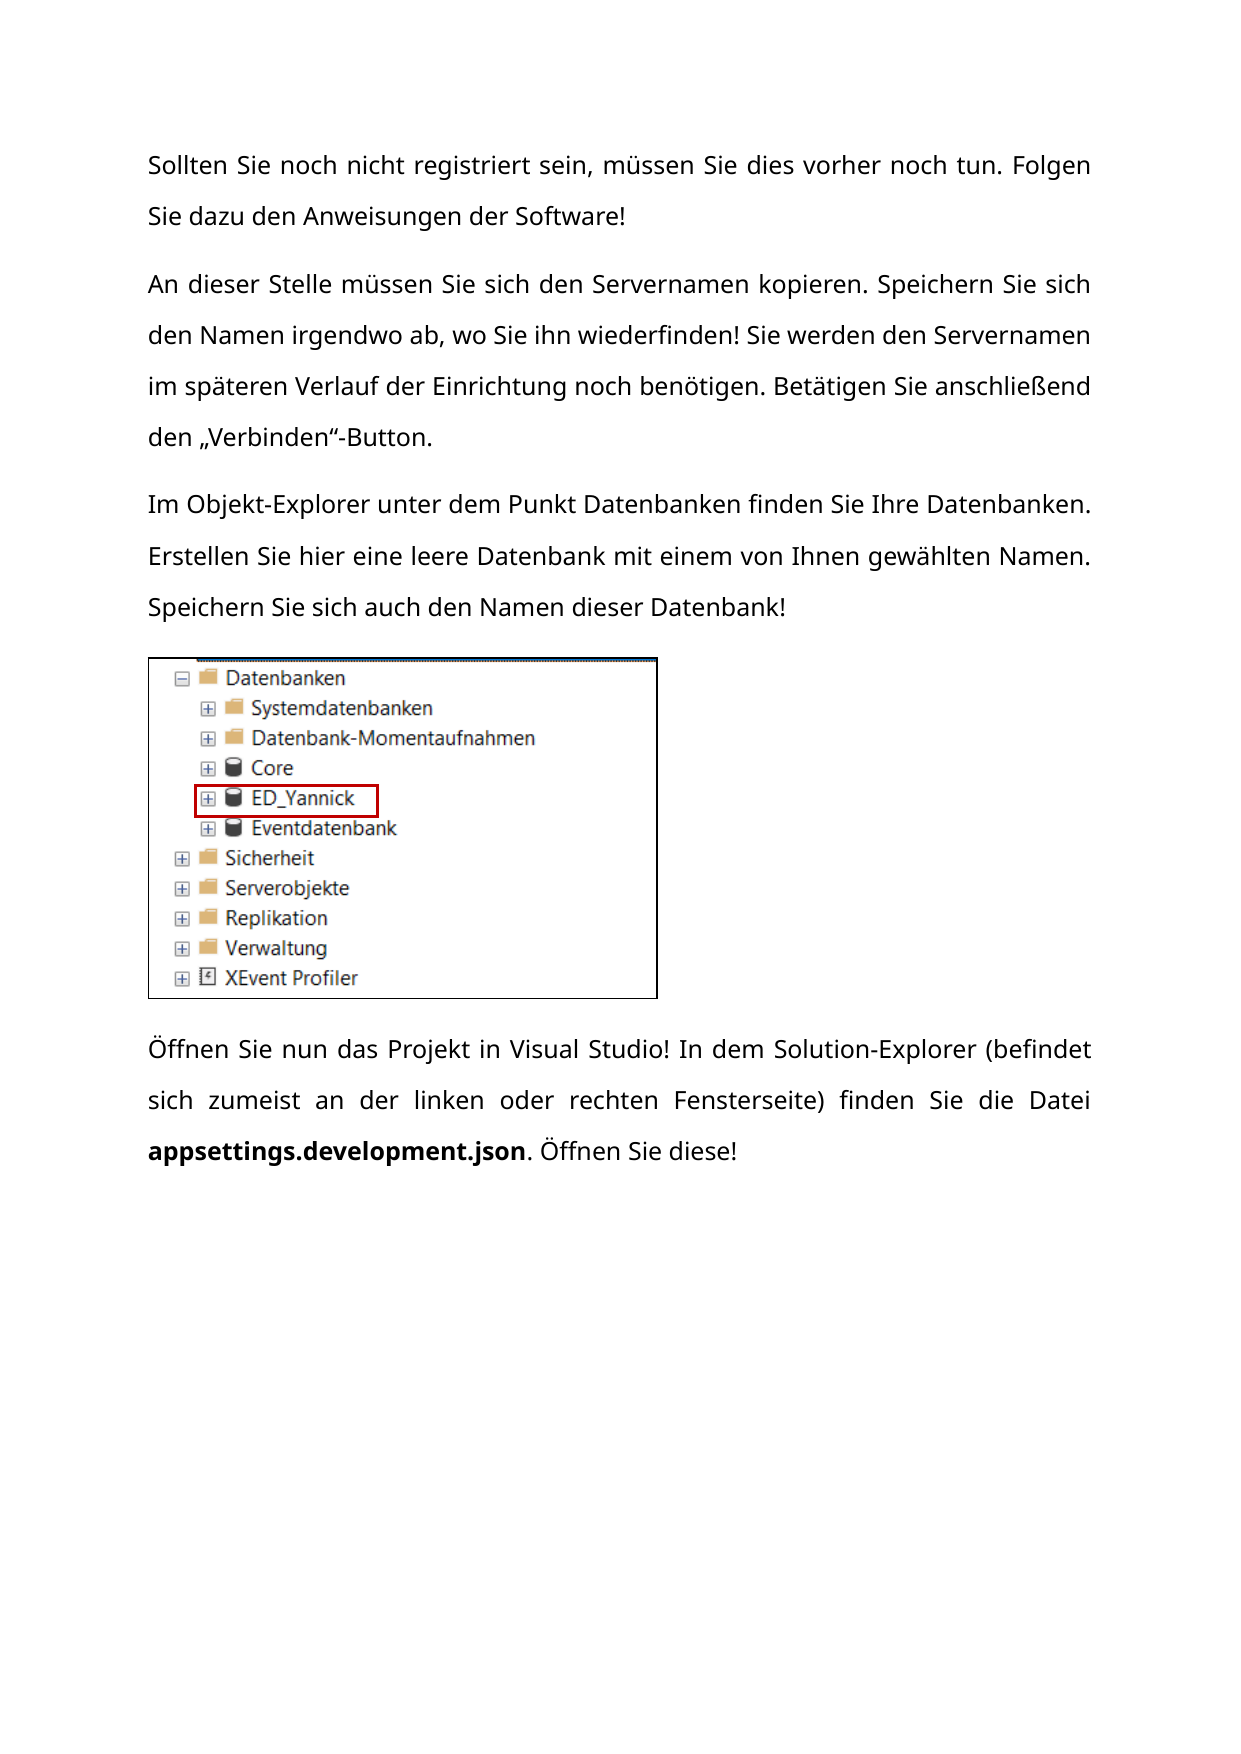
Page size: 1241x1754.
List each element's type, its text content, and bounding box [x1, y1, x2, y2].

text Sollten Sie noch nicht registriert sein, müssen Sie dies vorher noch tun. Folgen Sie dazu den Anweisungen der Software! [148, 148, 1093, 233]
text Im Objekt-Explorer unter dem Punkt Datenbanken finden Sie Ihre Datenbanken. Erstellen Sie hier eine leere Datenbank mit einem von Ihnen gewählten Namen. Speichern Sie sich auch den Namen dieser Datenbank! [148, 487, 1093, 623]
picture [149, 659, 656, 998]
text Öffnen Sie nun das Projekt in Visual Studio! In dem Solution-Explorer (befindet sich zumeist an der linken oder rechten Fensterseite) finden Sie die Datei appsettings.development.json. Öffnen Sie diese! [148, 1031, 1093, 1168]
text An dieser Stelle müssen Sie sich den Servernamen kopieren. Speichern Sie sich den Namen irgendwo ab, wo Sie ihn wiederfinden! Sie werden den Servernamen im späteren Verlauf der Einrichtung noch benötigen. Betätigen Sie anschließend den „Verbinden“-Button. [148, 266, 1093, 453]
